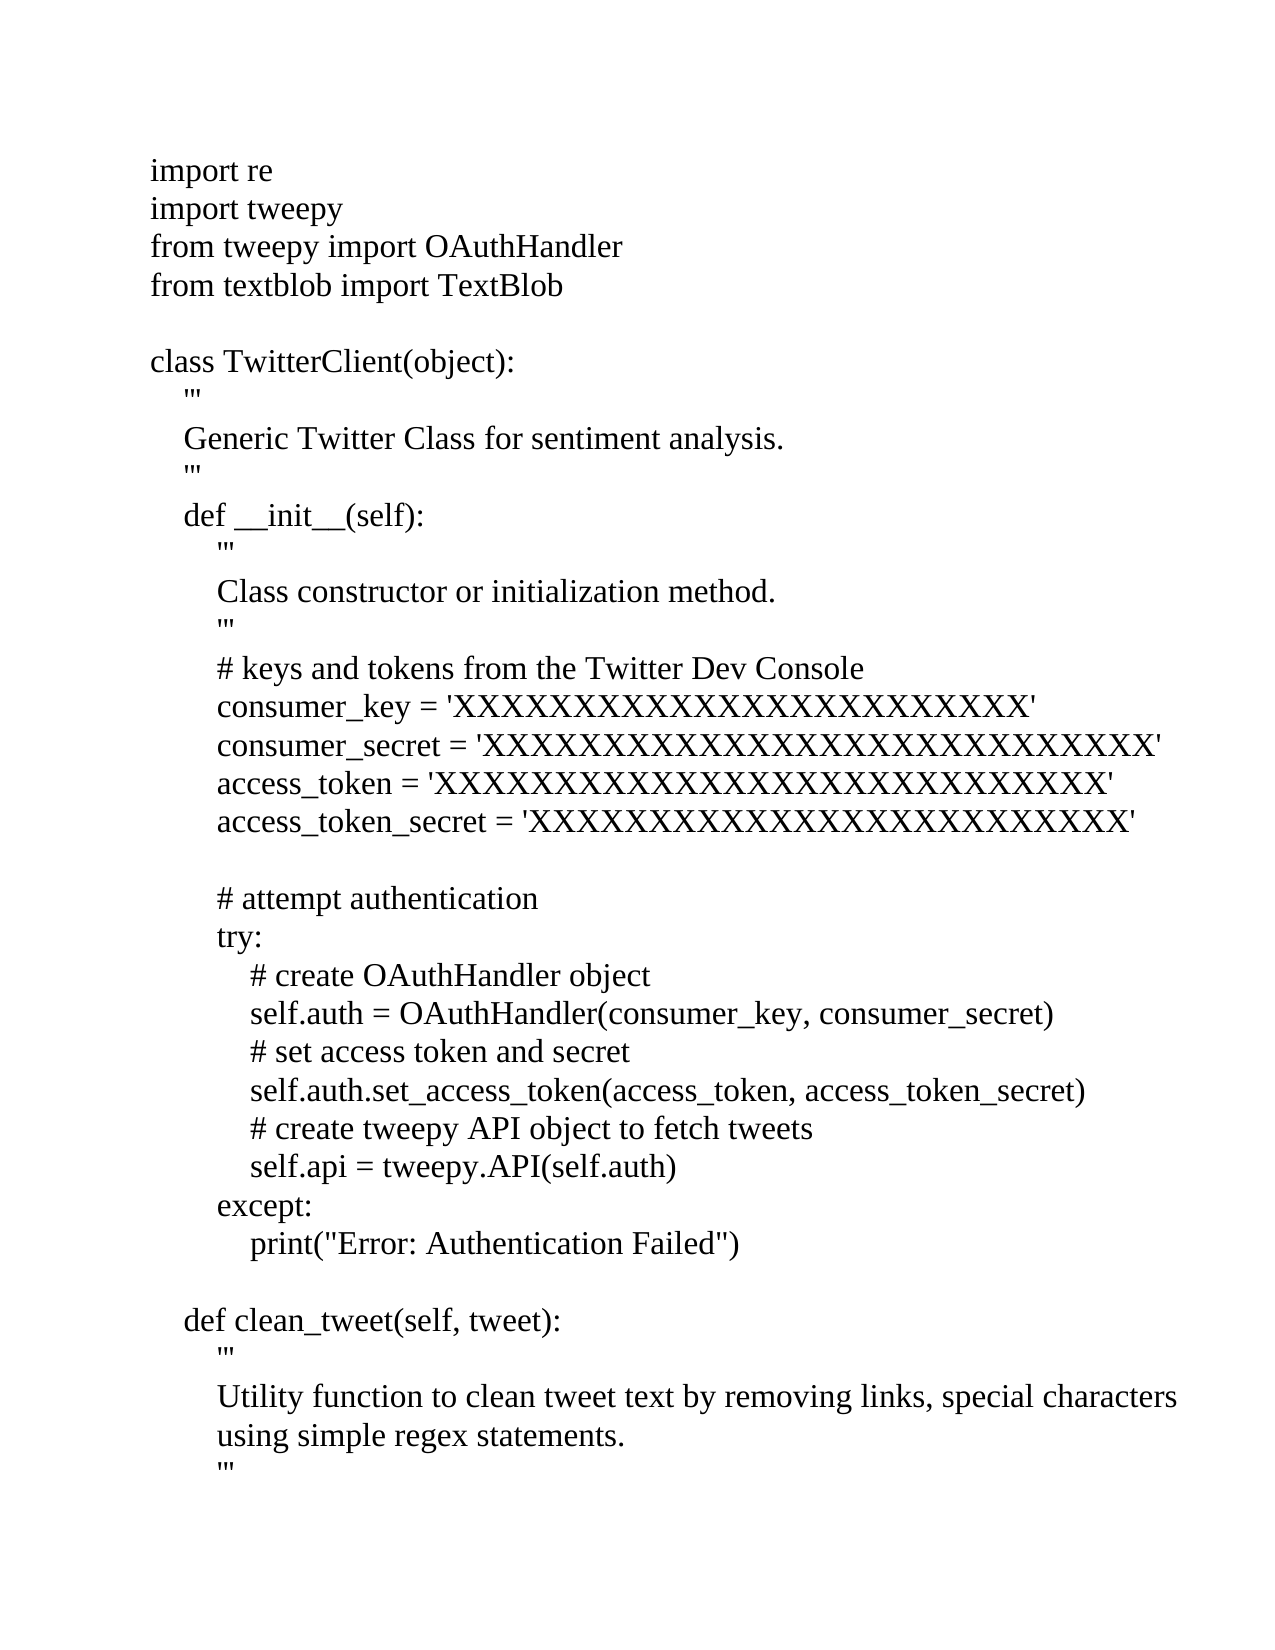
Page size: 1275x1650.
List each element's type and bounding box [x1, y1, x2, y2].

table_header [150, 150, 1253, 1492]
